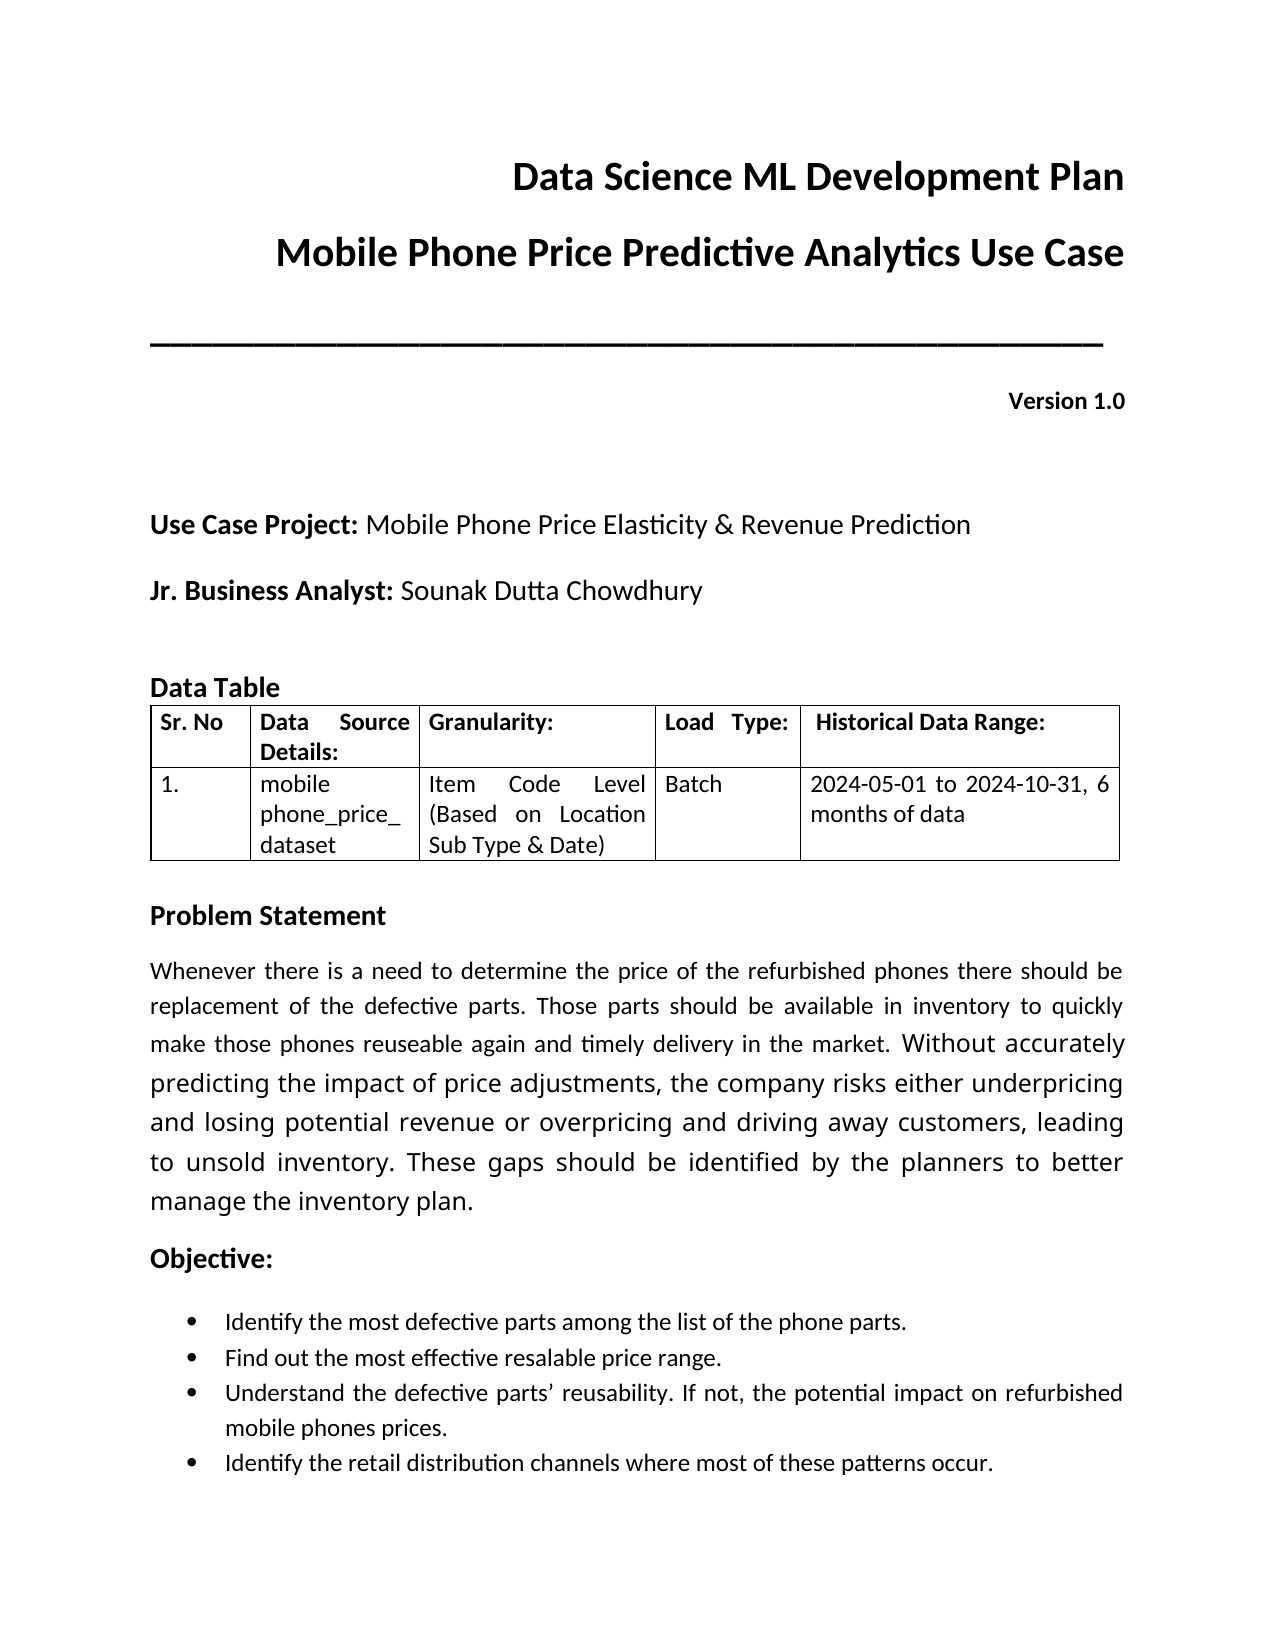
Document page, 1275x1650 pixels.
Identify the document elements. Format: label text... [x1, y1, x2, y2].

text Data Science ML Development Plan [150, 150, 1125, 201]
list Find out the most effective resalable price range. [187, 1342, 1125, 1372]
list Identify the most defective parts among the list of the phone parts. [187, 1306, 1125, 1337]
table_cell Batch [656, 768, 800, 860]
text Version 1.0 [150, 385, 1125, 416]
table_cell Item Code Level (Based on Location Sub Type & Date) [420, 768, 655, 860]
text Mobile Phone Price Predictive Analytics Use Case [150, 226, 1125, 276]
list Identify the retail distribution channels where most of these patterns occur. [187, 1448, 1125, 1478]
table_cell mobile phone_price_dataset [251, 768, 419, 860]
table_header Data Source Details: [251, 706, 419, 767]
table_cell 2024-05-01 to 2024-10-31, 6 months of data [801, 768, 1119, 860]
table_header Granularity: [420, 706, 655, 767]
table_header Sr. No [152, 706, 250, 767]
text Use Case Project: Mobile Phone Price Elasticity & Revenue Prediction [150, 506, 1125, 541]
table_cell 1. [152, 768, 250, 860]
list Understand the defective parts’ reusability. If not, the potential impact on refurbished mobile phones prices. [187, 1377, 1125, 1443]
table_header Load Type: [656, 706, 800, 767]
text Data Table [150, 669, 1125, 704]
text Jr. Business Analyst: Sounak Dutta Chowdhury [150, 572, 1125, 608]
text Objective: [150, 1240, 1125, 1276]
text Problem Statement [150, 897, 1125, 932]
table_header Historical Data Range: [801, 706, 1119, 767]
text Whenever there is a need to determine the price of the refurbished phones there should be replacement of the defective parts. Those parts should be available in inventory to quickly make those phones reuseable again and timely delivery in the market. Without accurately predicting the impact of price adjustments, the company risks either underpricing and losing potential revenue or overpricing and driving away customers, leading to unsold inventory. These gaps should be identified by the planners to better manage the inventory plan. [150, 955, 1125, 1218]
text ______________________________________________ [150, 301, 1125, 352]
